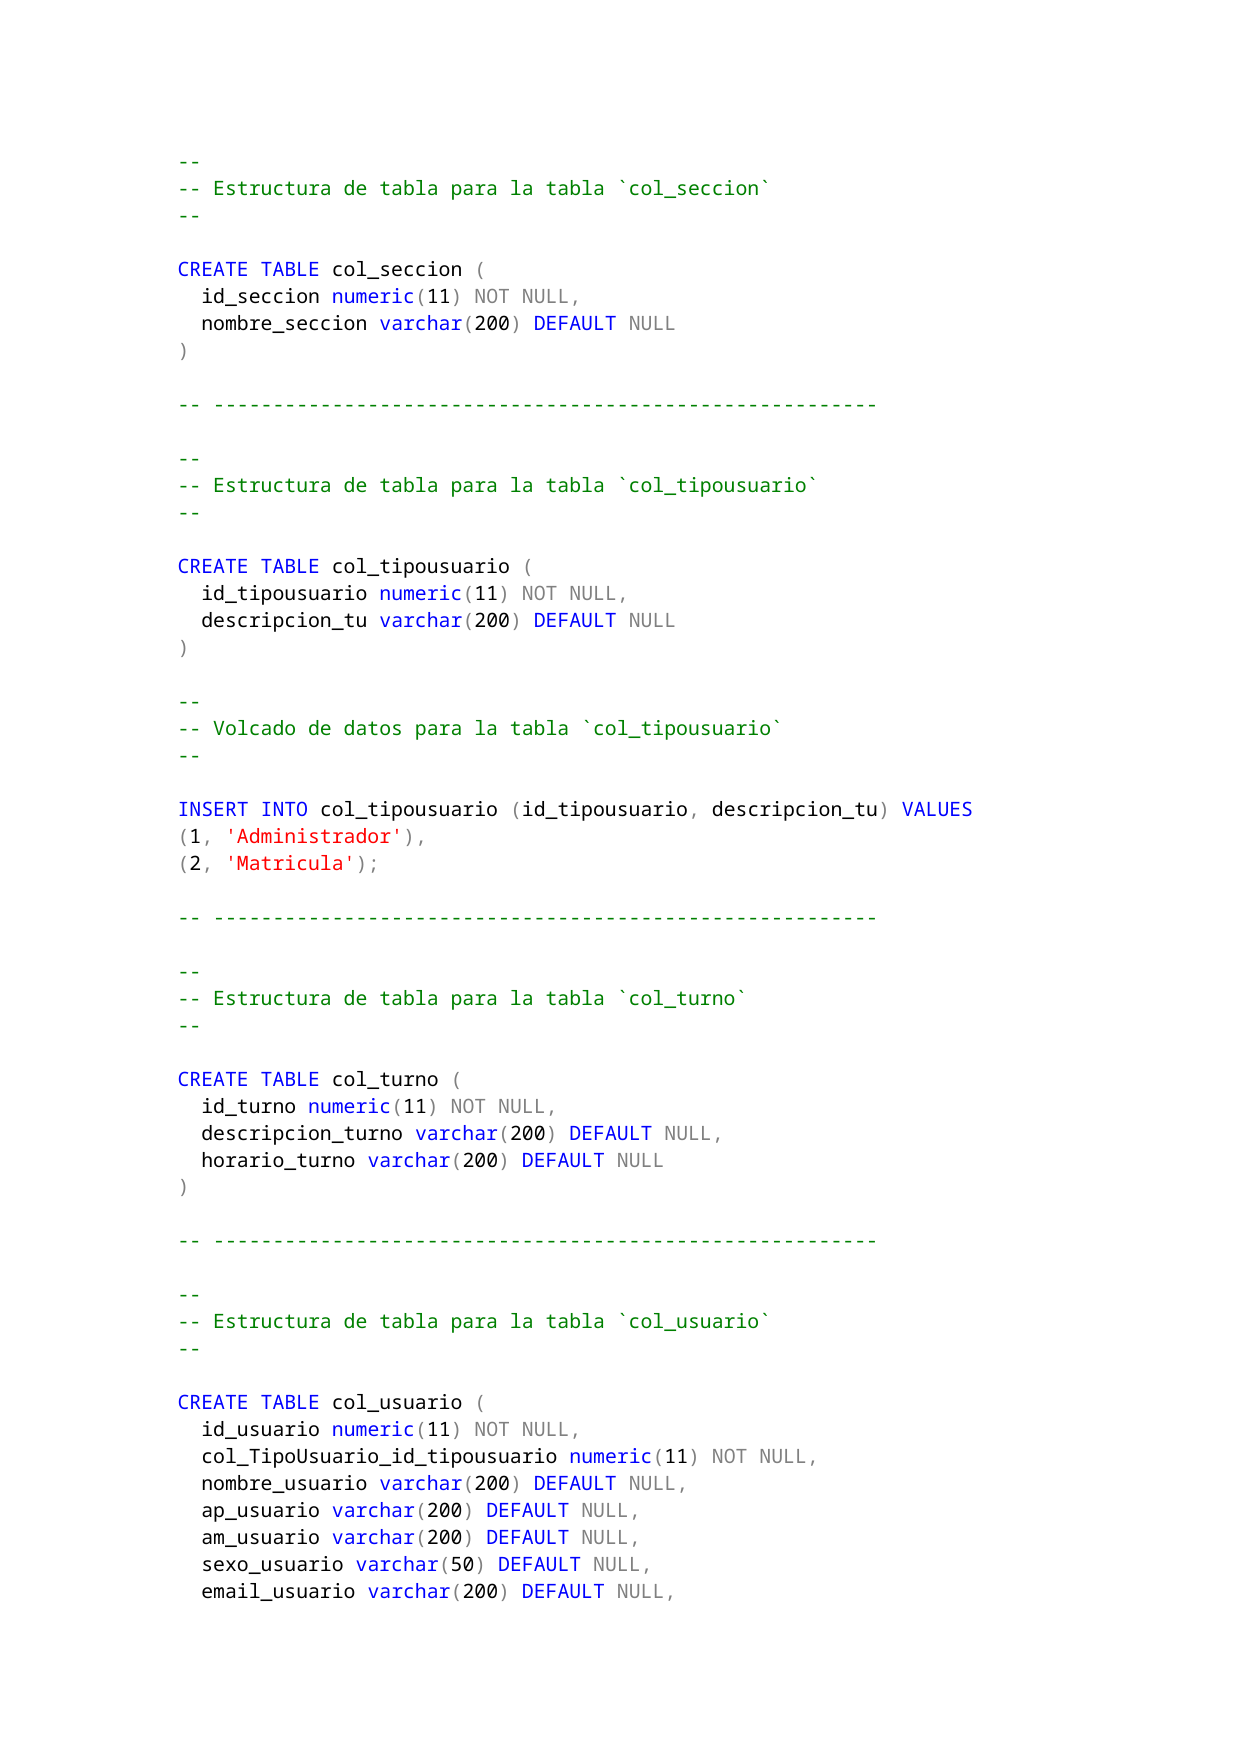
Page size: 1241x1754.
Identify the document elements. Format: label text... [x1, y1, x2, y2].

text CREATE TABLE col_turno ( [177, 1065, 1063, 1092]
text -- [177, 444, 1063, 471]
text -- [177, 202, 1063, 228]
text -- -------------------------------------------------------- [177, 1227, 1063, 1254]
text -- [177, 957, 1063, 984]
text -- [177, 1335, 1063, 1362]
text -- [177, 498, 1063, 525]
text -- [177, 148, 1063, 174]
text am_usuario varchar(200) DEFAULT NULL, [177, 1523, 1063, 1551]
text (1, 'Administrador'), [177, 822, 1063, 849]
text ) [177, 1173, 1063, 1200]
text ap_usuario varchar(200) DEFAULT NULL, [177, 1497, 1063, 1523]
text (2, 'Matricula'); [177, 849, 1063, 876]
text -- Estructura de tabla para la tabla `col_turno` [177, 984, 1063, 1011]
text -- Volcado de datos para la tabla `col_tipousuario` [177, 714, 1063, 741]
text -- -------------------------------------------------------- [177, 390, 1063, 417]
text -- Estructura de tabla para la tabla `col_tipousuario` [177, 471, 1063, 498]
text horario_turno varchar(200) DEFAULT NULL [177, 1146, 1063, 1173]
text id_usuario numeric(11) NOT NULL, [177, 1416, 1063, 1443]
text -- -------------------------------------------------------- [177, 903, 1063, 930]
text -- [177, 1281, 1063, 1308]
text -- Estructura de tabla para la tabla `col_usuario` [177, 1308, 1063, 1335]
text id_tipousuario numeric(11) NOT NULL, [177, 579, 1063, 606]
text nombre_seccion varchar(200) DEFAULT NULL [177, 309, 1063, 336]
text email_usuario varchar(200) DEFAULT NULL, [177, 1577, 1063, 1604]
text id_turno numeric(11) NOT NULL, [177, 1092, 1063, 1119]
text ) [177, 633, 1063, 660]
text ) [177, 336, 1063, 363]
text -- Estructura de tabla para la tabla `col_seccion` [177, 174, 1063, 202]
text id_seccion numeric(11) NOT NULL, [177, 282, 1063, 309]
text -- [177, 1011, 1063, 1038]
text nombre_usuario varchar(200) DEFAULT NULL, [177, 1469, 1063, 1497]
text -- [177, 687, 1063, 714]
text -- [177, 741, 1063, 768]
text CREATE TABLE col_seccion ( [177, 256, 1063, 282]
text CREATE TABLE col_tipousuario ( [177, 552, 1063, 579]
text INSERT INTO col_tipousuario (id_tipousuario, descripcion_tu) VALUES [177, 795, 1063, 822]
text sexo_usuario varchar(50) DEFAULT NULL, [177, 1551, 1063, 1577]
text descripcion_turno varchar(200) DEFAULT NULL, [177, 1119, 1063, 1146]
text descripcion_tu varchar(200) DEFAULT NULL [177, 606, 1063, 633]
text CREATE TABLE col_usuario ( [177, 1389, 1063, 1416]
text col_TipoUsuario_id_tipousuario numeric(11) NOT NULL, [177, 1443, 1063, 1469]
